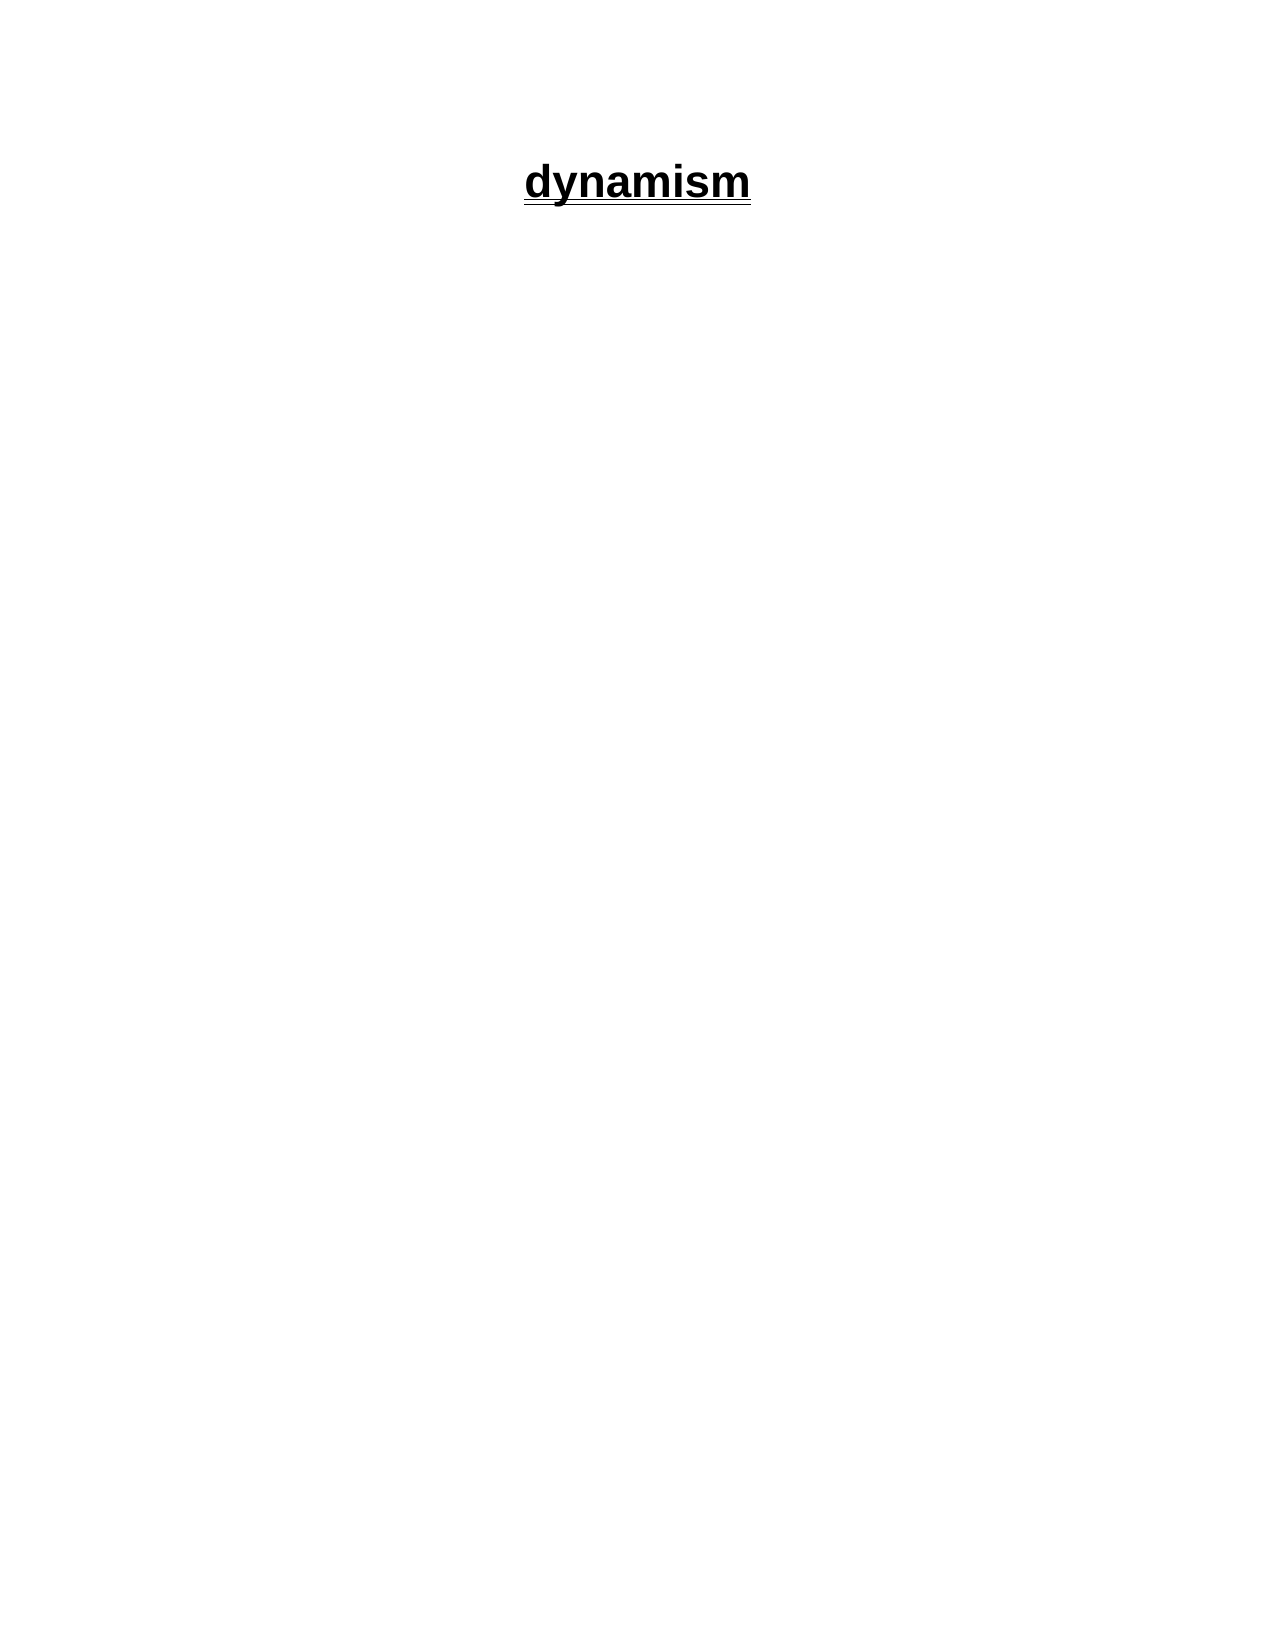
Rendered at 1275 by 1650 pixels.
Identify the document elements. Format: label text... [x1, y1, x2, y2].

subtitle dynamism [187, 154, 1087, 207]
